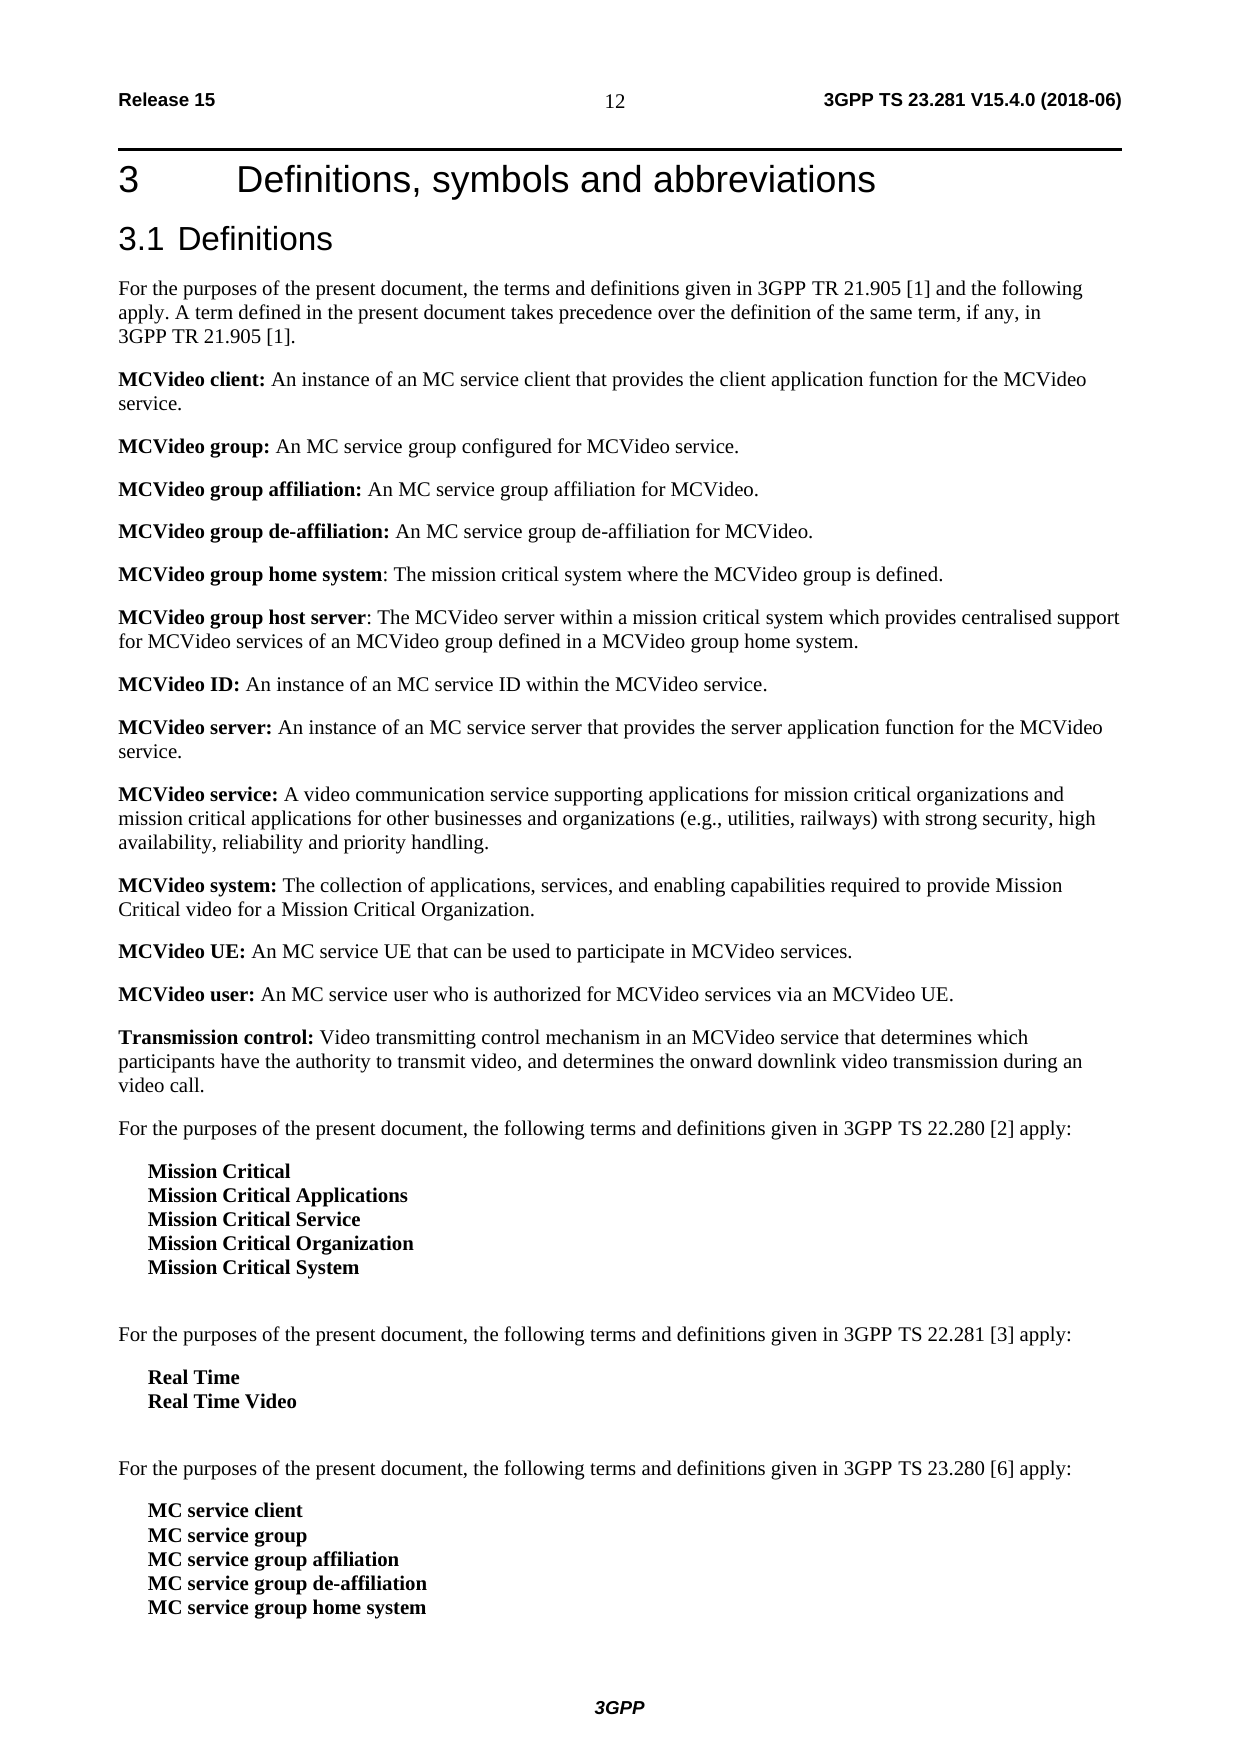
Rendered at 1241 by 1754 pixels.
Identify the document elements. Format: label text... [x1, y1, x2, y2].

text MCVideo group affiliation: An MC service group affiliation for MCVideo. [118, 477, 1122, 501]
subtitle 3 Definitions, symbols and abbreviations [118, 151, 1122, 200]
text Real Time Video [148, 1389, 1122, 1413]
text MC service group affiliation [148, 1547, 1122, 1571]
text MCVideo server: An instance of an MC service server that provides the server application function for the MCVideo service. [118, 715, 1122, 763]
text Mission Critical Service [148, 1207, 1122, 1231]
text MC service group de-affiliation [148, 1571, 1122, 1595]
text MC service group [148, 1522, 1122, 1547]
text MCVideo user: An MC service user who is authorized for MCVideo services via an MCVideo UE. [118, 982, 1122, 1006]
text MC service client [148, 1498, 1122, 1522]
text Mission Critical [148, 1159, 1122, 1183]
text MCVideo ID: An instance of an MC service ID within the MCVideo service. [118, 672, 1122, 696]
text MCVideo group: An MC service group configured for MCVideo service. [118, 434, 1122, 458]
text For the purposes of the present document, the following terms and definitions given in 3GPP TS 22.281 [3] apply: [118, 1322, 1122, 1346]
text MCVideo group de-affiliation: An MC service group de-affiliation for MCVideo. [118, 519, 1122, 543]
text Transmission control: Video transmitting control mechanism in an MCVideo service that determines which participants have the authority to transmit video, and determines the onward downlink video transmission during an video call. [118, 1025, 1122, 1097]
text Mission Critical System [148, 1255, 1122, 1279]
text MC service group home system [148, 1595, 1122, 1619]
text Real Time [148, 1365, 1122, 1389]
text Mission Critical Applications [148, 1183, 1122, 1207]
text For the purposes of the present document, the following terms and definitions given in 3GPP TS 23.280 [6] apply: [118, 1456, 1122, 1480]
text MCVideo group home system: The mission critical system where the MCVideo group is defined. [118, 562, 1122, 586]
text For the purposes of the present document, the terms and definitions given in 3GPP TR 21.905 [1] and the following apply. A term defined in the present document takes precedence over the definition of the same term, if any, in 3GPP TR 21.905 [1]. [118, 276, 1122, 348]
subtitle 3.1 Definitions [118, 219, 1122, 257]
text MCVideo system: The collection of applications, services, and enabling capabilities required to provide Mission Critical video for a Mission Critical Organization. [118, 872, 1122, 921]
text MCVideo service: A video communication service supporting applications for mission critical organizations and mission critical applications for other businesses and organizations (e.g., utilities, railways) with strong security, high availability, reliability and priority handling. [118, 782, 1122, 854]
text MCVideo group host server: The MCVideo server within a mission critical system which provides centralised support for MCVideo services of an MCVideo group defined in a MCVideo group home system. [118, 605, 1122, 653]
text For the purposes of the present document, the following terms and definitions given in 3GPP TS 22.280 [2] apply: [118, 1116, 1122, 1140]
text MCVideo UE: An MC service UE that can be used to participate in MCVideo services. [118, 939, 1122, 963]
text MCVideo client: An instance of an MC service client that provides the client application function for the MCVideo service. [118, 367, 1122, 415]
text Mission Critical Organization [148, 1231, 1122, 1255]
